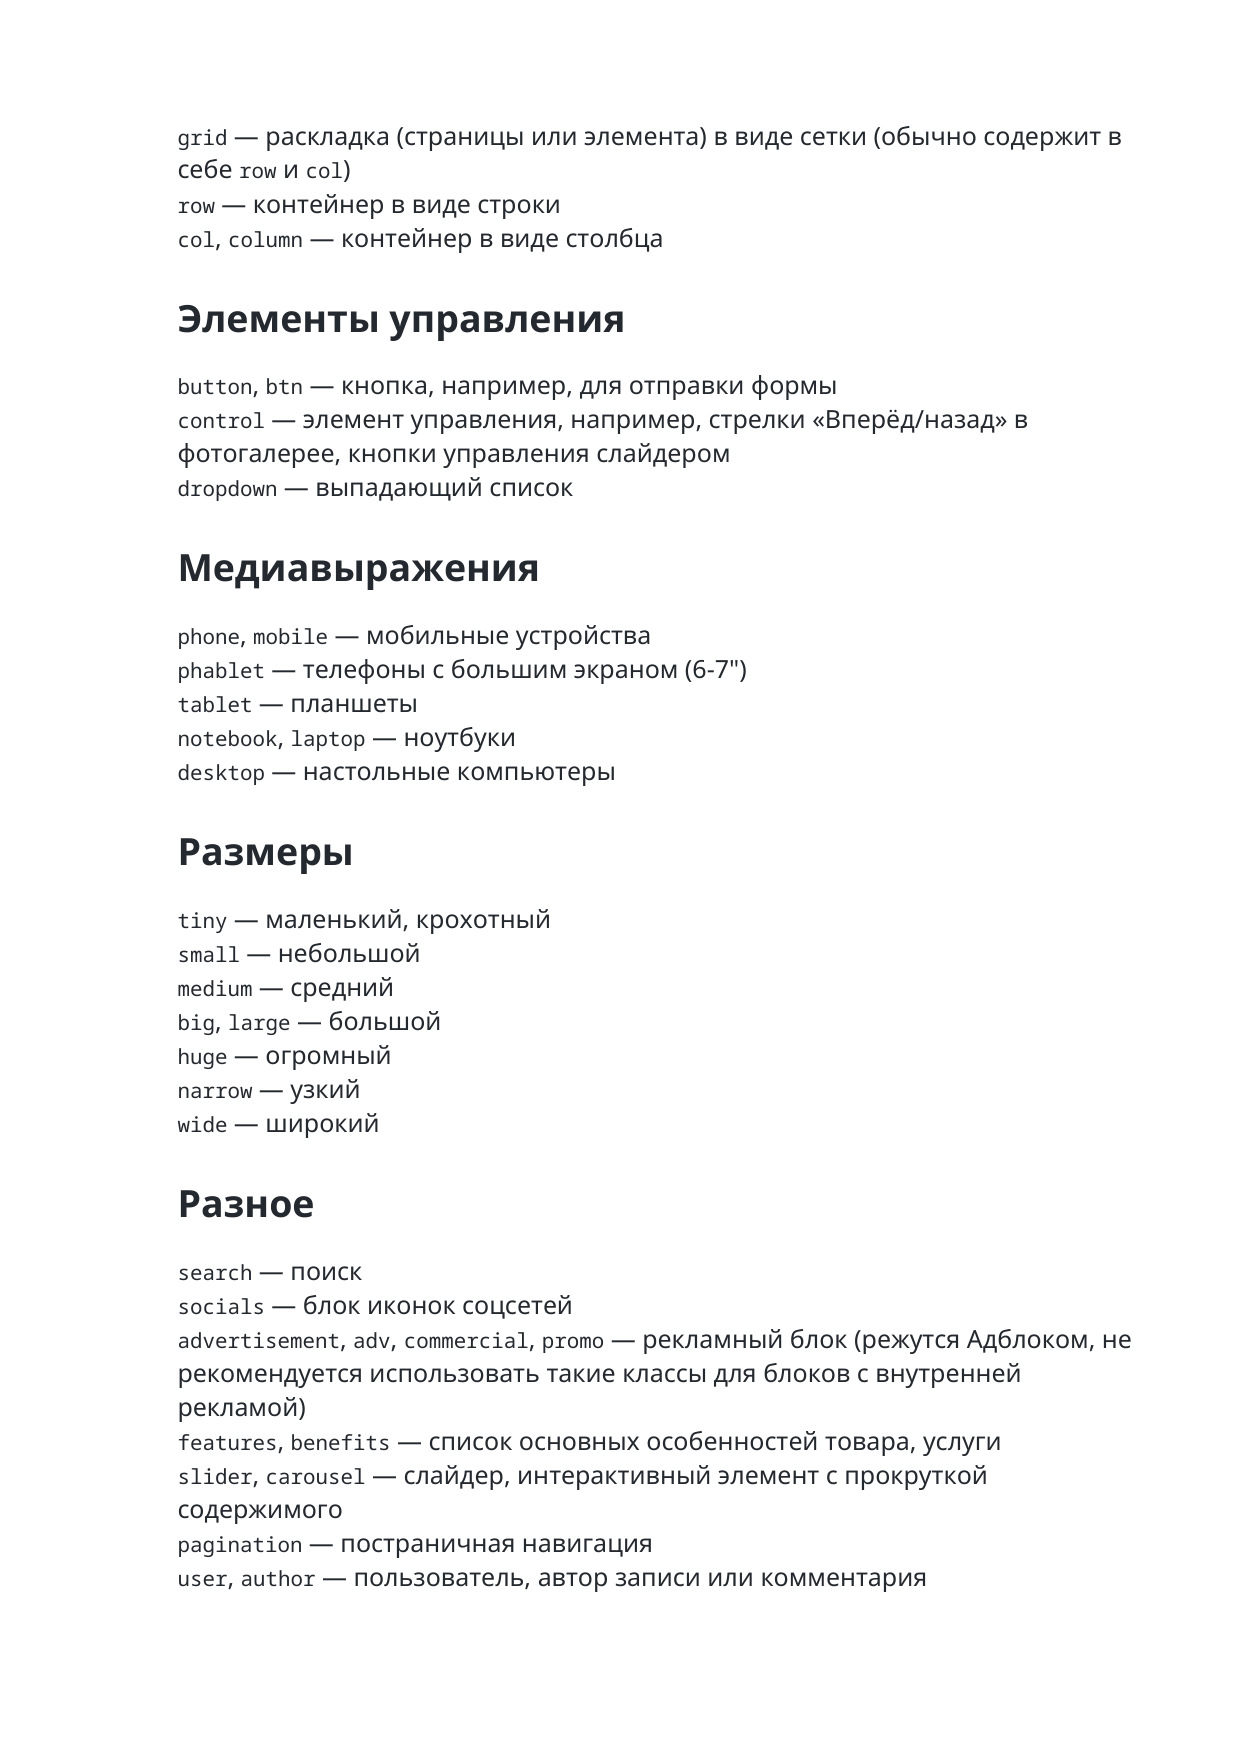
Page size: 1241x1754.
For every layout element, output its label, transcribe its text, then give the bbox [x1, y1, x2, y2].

text row — контейнер в виде строки [177, 186, 1152, 220]
text features, benefits — список основных особенностей товара, услуги [177, 1424, 1152, 1458]
text user, author — пользователь, автор записи или комментария [177, 1560, 1152, 1594]
text big, large — большой [177, 1004, 1152, 1038]
text tablet — планшеты [177, 686, 1152, 720]
text slider, carousel — слайдер, интерактивный элемент с прокруткой содержимого [177, 1458, 1152, 1526]
text Разное [177, 1177, 1152, 1228]
text phablet — телефоны с большим экраном (6-7") [177, 652, 1152, 686]
text tiny — маленький, крохотный [177, 902, 1152, 936]
text desktop — настольные компьютеры [177, 754, 1152, 788]
text button, btn — кнопка, например, для отправки формы [177, 368, 1152, 402]
text search — поиск [177, 1253, 1152, 1288]
text socials — блок иконок соцсетей [177, 1288, 1152, 1322]
text Элементы управления [177, 292, 1152, 343]
text wide — широкий [177, 1106, 1152, 1140]
text Медиавыражения [177, 542, 1152, 593]
text huge — огромный [177, 1038, 1152, 1072]
text grid — раскладка (страницы или элемента) в виде сетки (обычно содержит в себе row и col) [177, 118, 1152, 186]
text pagination — постраничная навигация [177, 1526, 1152, 1560]
text narrow — узкий [177, 1072, 1152, 1106]
text advertisement, adv, commercial, promo — рекламный блок (режутся Адблоком, не рекомендуется использовать такие классы для блоков с внутренней рекламой) [177, 1322, 1152, 1424]
text notebook, laptop — ноутбуки [177, 720, 1152, 754]
text control — элемент управления, например, стрелки «Вперёд/назад» в фотогалерее, кнопки управления слайдером [177, 402, 1152, 470]
text Размеры [177, 826, 1152, 877]
text phone, mobile — мобильные устройства [177, 618, 1152, 652]
text col, column — контейнер в виде столбца [177, 220, 1152, 254]
text medium — средний [177, 970, 1152, 1004]
text dropdown — выпадающий список [177, 470, 1152, 504]
text small — небольшой [177, 936, 1152, 970]
